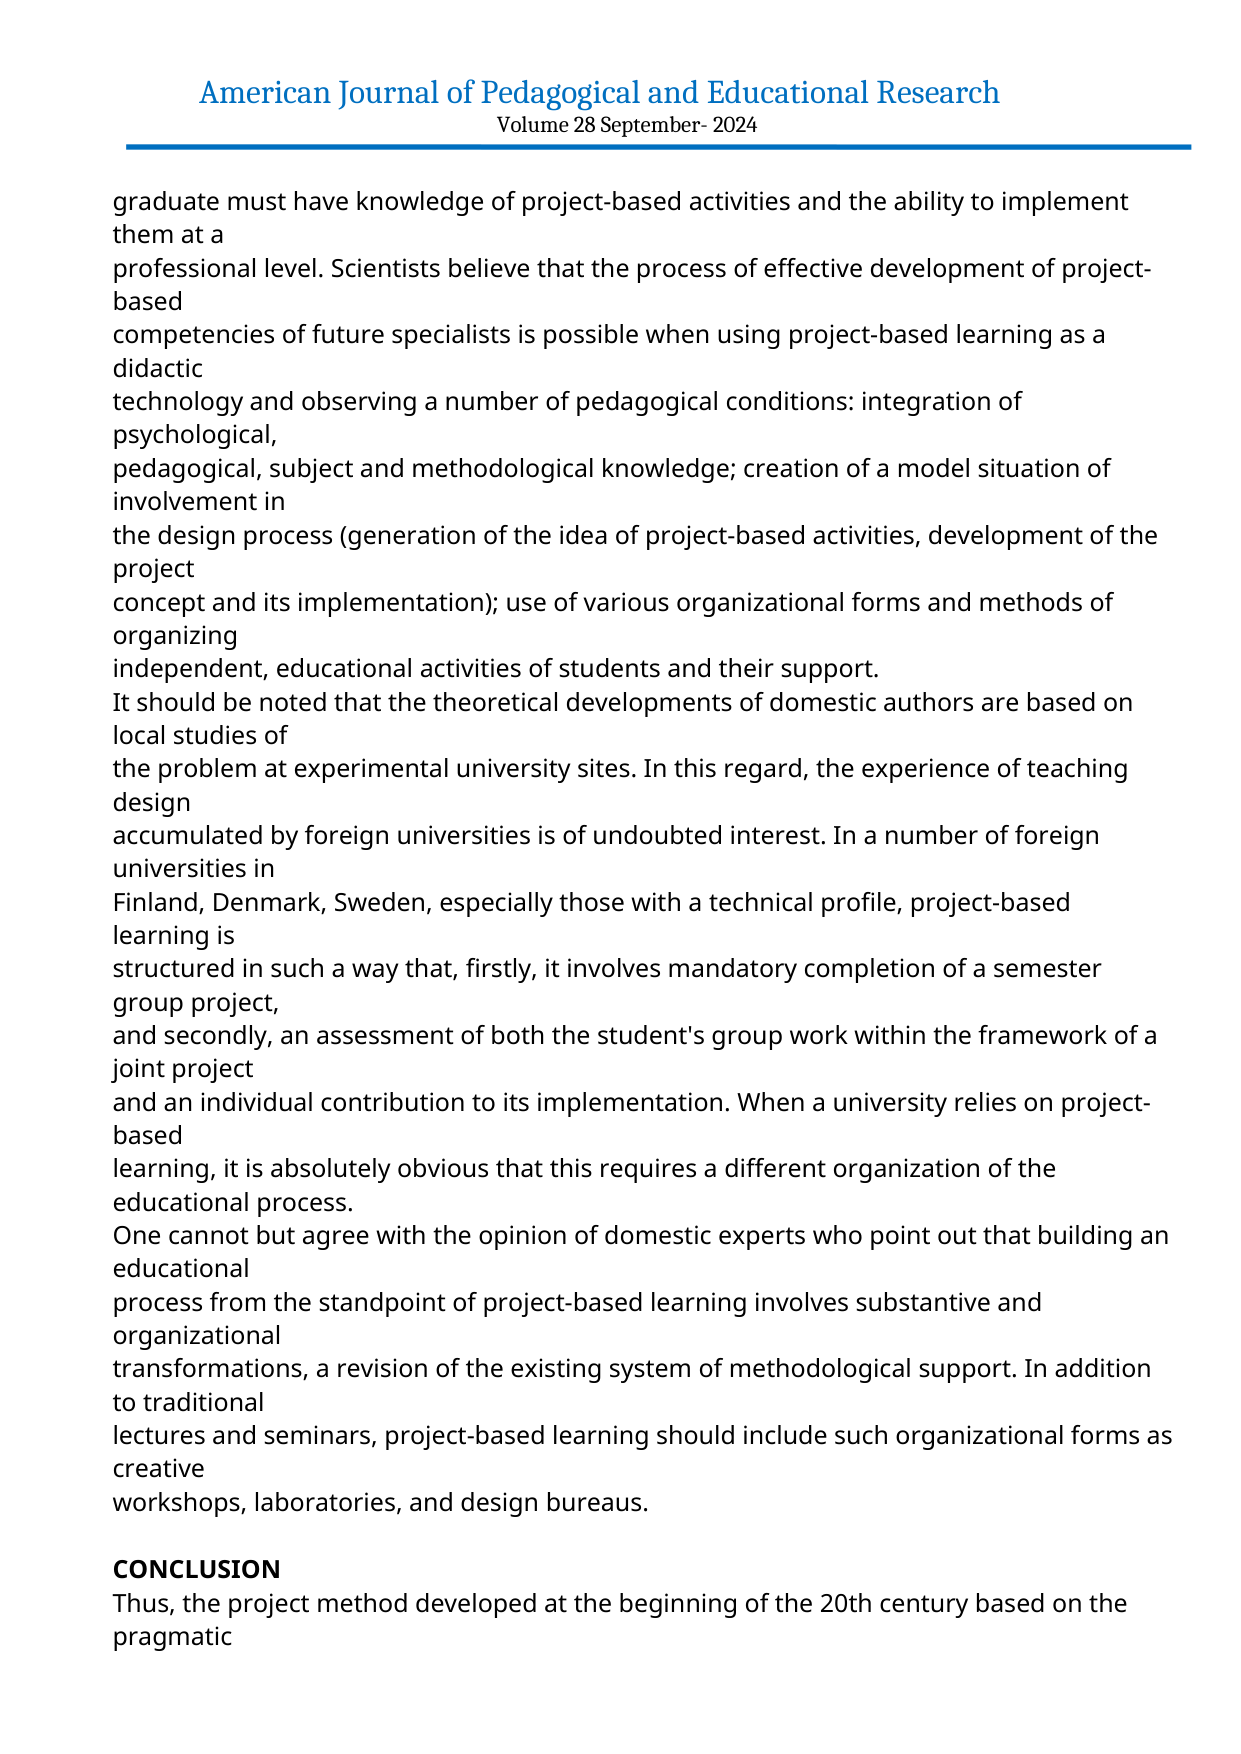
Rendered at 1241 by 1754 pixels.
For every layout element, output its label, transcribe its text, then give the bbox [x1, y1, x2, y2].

text transformations, a revision of the existing system of methodological support. In addition to traditional [112, 1351, 1175, 1418]
text pedagogical, subject and methodological knowledge; creation of a model situation of involvement in [112, 450, 1175, 517]
text lectures and seminars, project-based learning should include such organizational forms as creative [112, 1418, 1175, 1484]
text the design process (generation of the idea of project-based activities, development of the project [112, 517, 1175, 584]
text structured in such a way that, firstly, it involves mandatory completion of a semester group project, [112, 951, 1175, 1018]
text American Journal of Pedagogical and Educational Research [199, 74, 1175, 112]
text learning, it is absolutely obvious that this requires a different organization of the educational process. [112, 1151, 1175, 1218]
text accumulated by foreign universities is of undoubted interest. In a number of foreign universities in [112, 818, 1175, 884]
text concept and its implementation); use of various organizational forms and methods of organizing [112, 584, 1175, 651]
text independent, educational activities of students and their support. [112, 651, 1175, 684]
text Thus, the project method developed at the beginning of the 20th century based on the pragmatic [112, 1585, 1175, 1652]
text workshops, laboratories, and design bureaus. [112, 1484, 1175, 1518]
picture [125, 144, 1192, 151]
text technology and observing a number of pedagogical conditions: integration of psychological, [112, 384, 1175, 450]
text competencies of future specialists is possible when using project-based learning as a didactic [112, 317, 1175, 384]
text professional level. Scientists believe that the process of effective development of project-based [112, 250, 1175, 317]
text graduate must have knowledge of project-based activities and the ability to implement them at a [112, 184, 1175, 250]
text process from the standpoint of project-based learning involves substantive and organizational [112, 1284, 1175, 1351]
text and secondly, an assessment of both the student's group work within the framework of a joint project [112, 1018, 1175, 1084]
text Finland, Denmark, Sweden, especially those with a technical profile, project-based learning is [112, 884, 1175, 951]
text One cannot but agree with the opinion of domestic experts who point out that building an educational [112, 1218, 1175, 1284]
text СОNСLUSIОN [112, 1551, 1175, 1585]
text Volume 28 September- 2024 [106, 112, 758, 139]
text and an individual contribution to its implementation. When a university relies on project-based [112, 1084, 1175, 1151]
text the problem at experimental university sites. In this regard, the experience of teaching design [112, 751, 1175, 818]
text It should be noted that the theoretical developments of domestic authors are based on local studies of [112, 684, 1175, 751]
